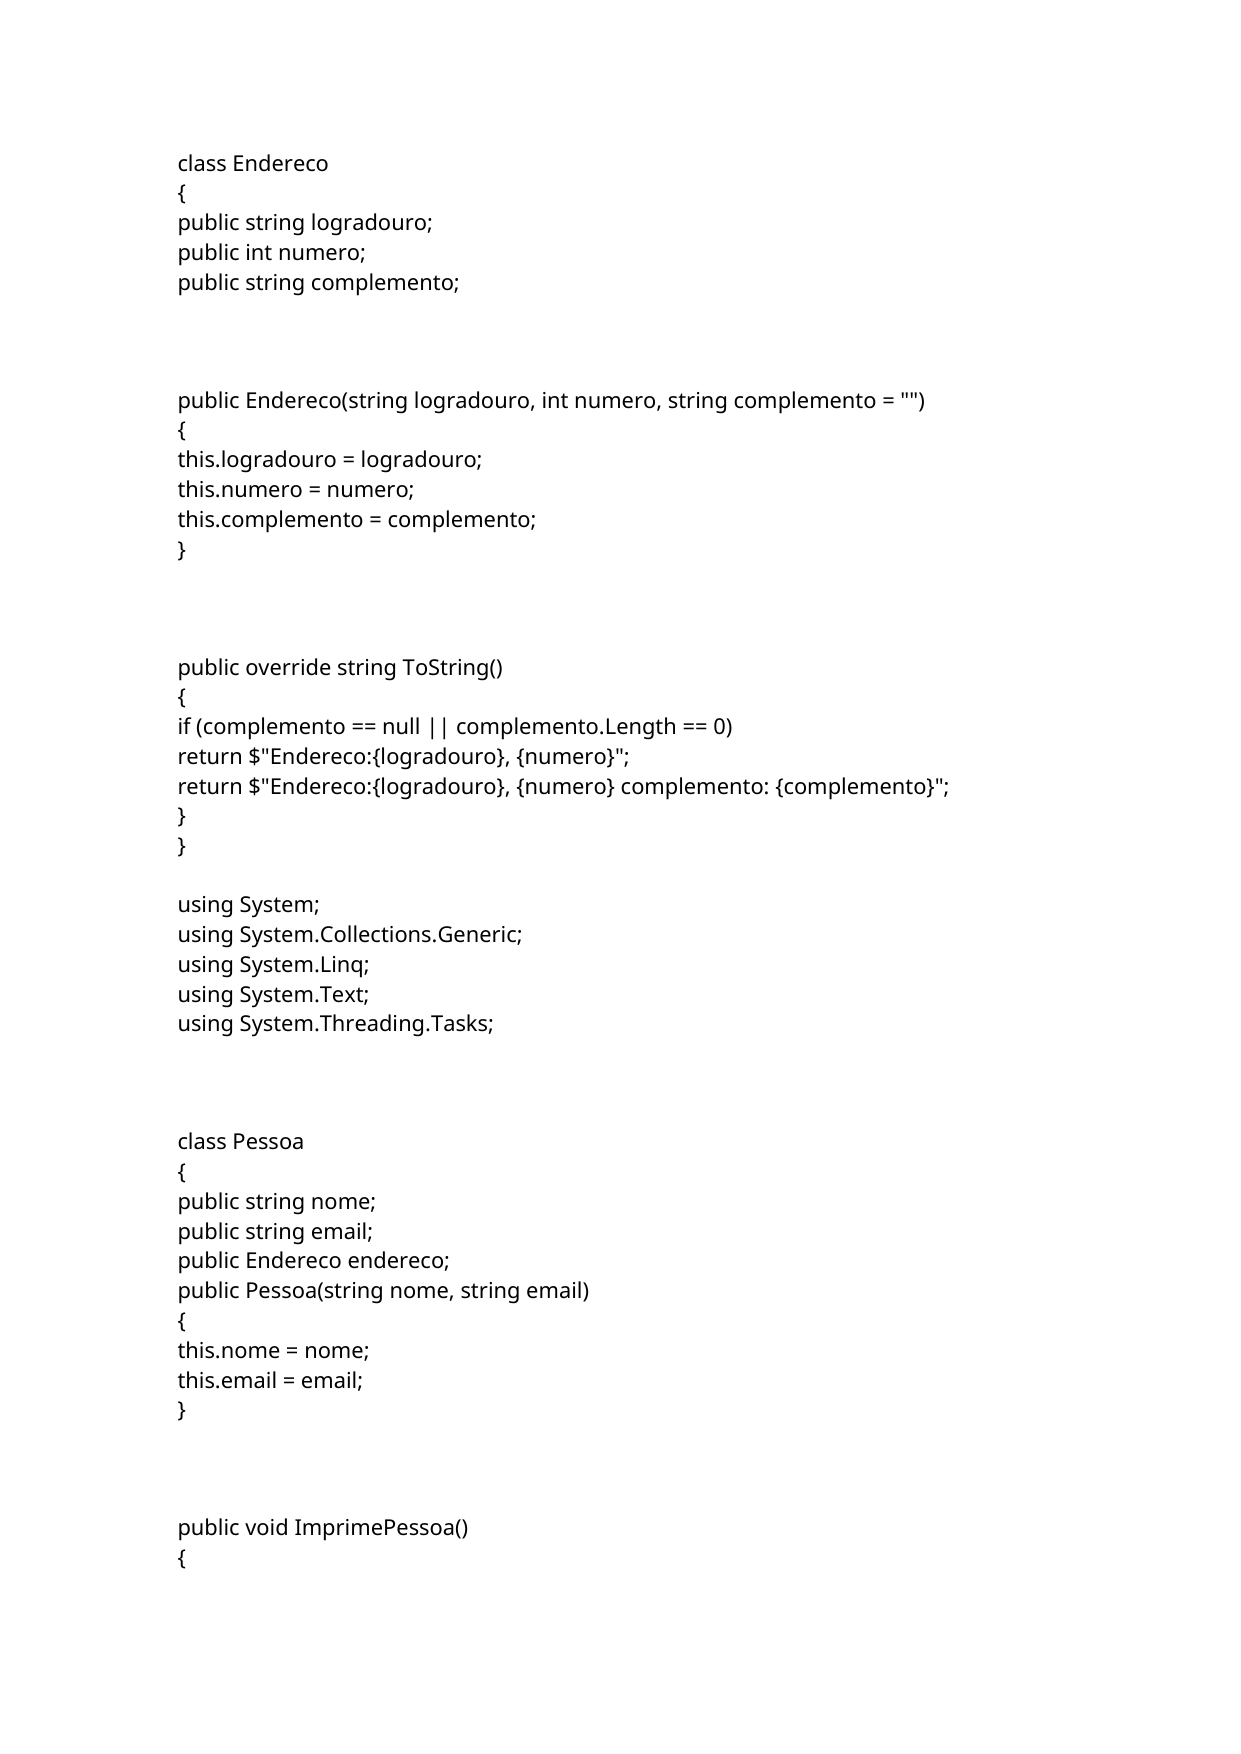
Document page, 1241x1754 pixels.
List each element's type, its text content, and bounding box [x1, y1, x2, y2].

text class Endereco { public string logradouro; public int numero; public string complemento; [177, 148, 1063, 297]
text class Pessoa { public string nome; public string email; public Endereco endereco; public Pessoa(string nome, string email) { this.nome = nome; this.email = email; } [177, 1126, 1063, 1424]
text public override string ToString() { if (complemento == null || complemento.Length == 0) return $"Endereco:{logradouro}, {numero}"; return $"Endereco:{logradouro}, {numero} complemento: {complemento}"; } } [177, 652, 1063, 860]
text public Endereco(string logradouro, int numero, string complemento = "") { this.logradouro = logradouro; this.numero = numero; this.complemento = complemento; } [177, 385, 1063, 563]
text using System; using System.Collections.Generic; using System.Linq; using System.Text; using System.Threading.Tasks; [177, 889, 1063, 1038]
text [177, 1512, 1063, 1572]
